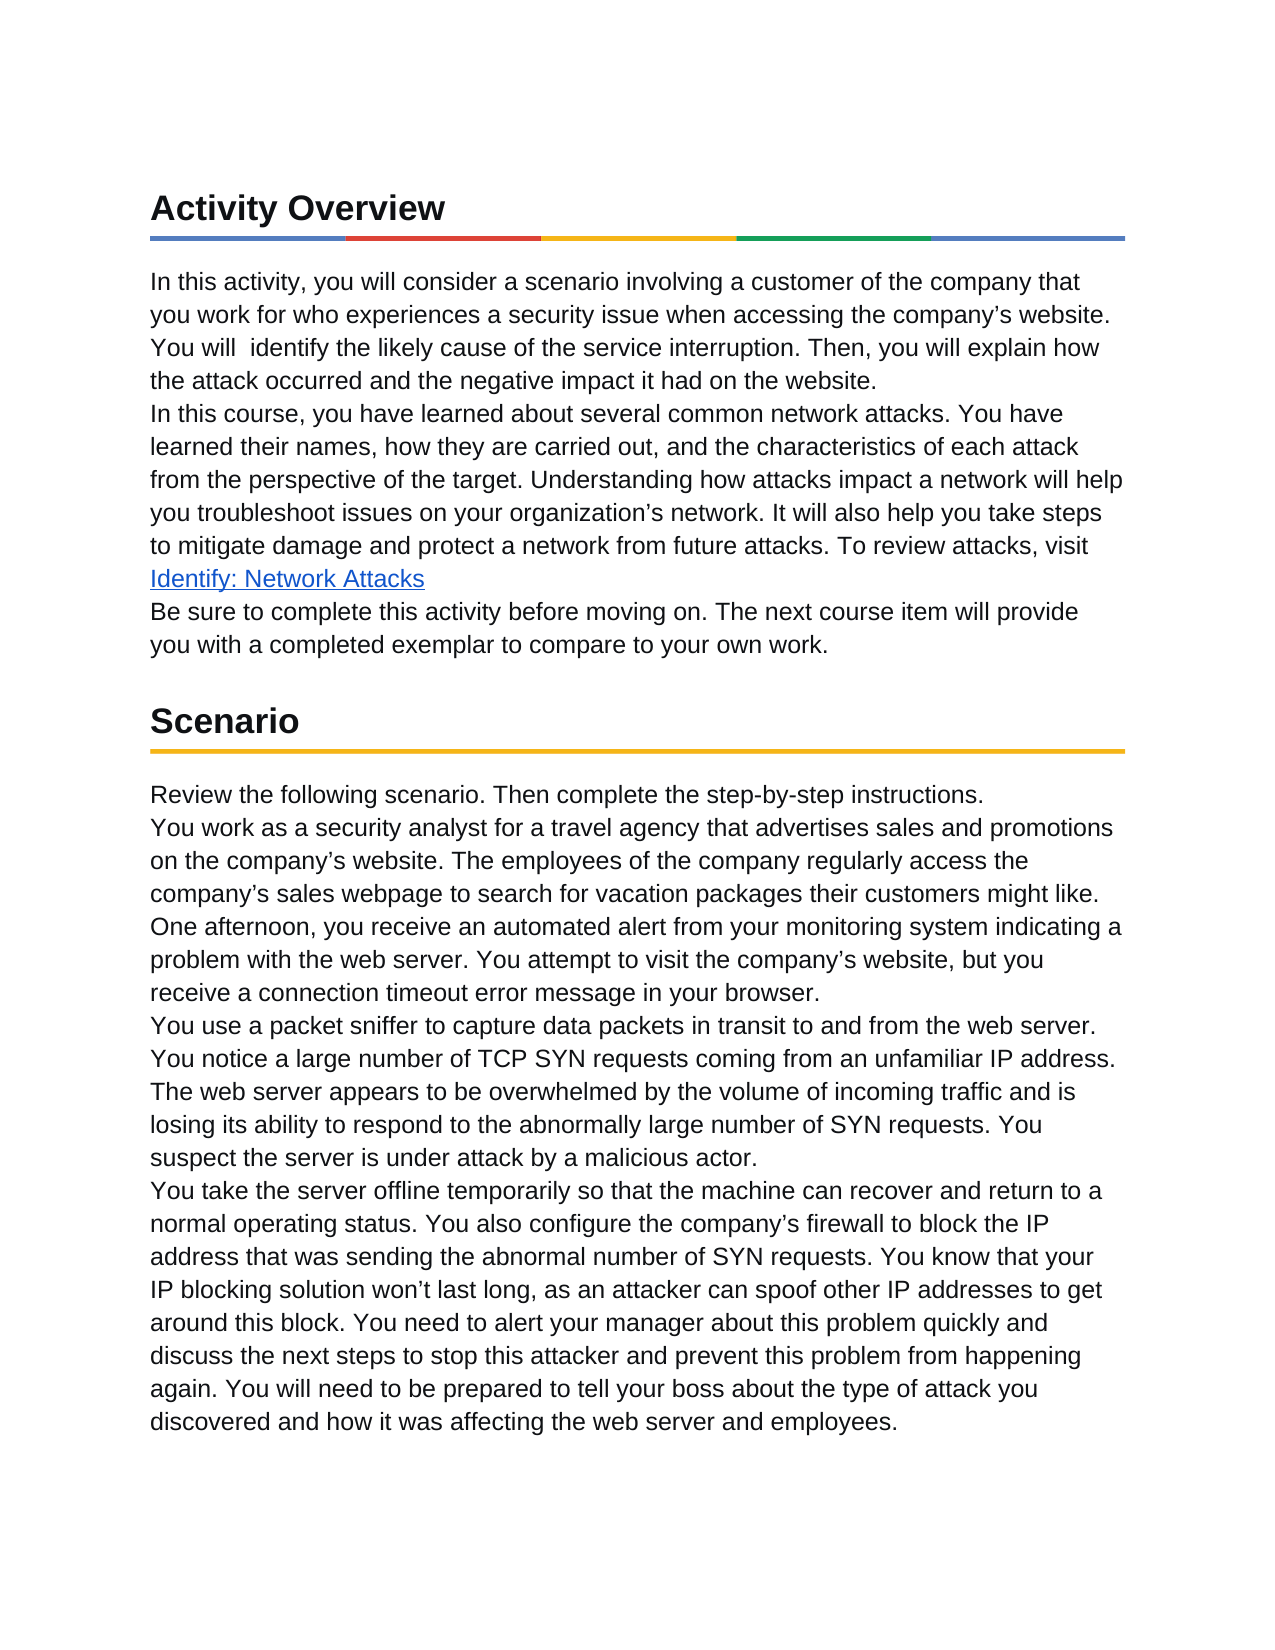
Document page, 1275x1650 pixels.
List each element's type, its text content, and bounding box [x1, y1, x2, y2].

picture [150, 749, 1125, 754]
text You use a packet sniffer to capture data packets in transit to and from the web server. You notice a large number of TCP SYN requests coming from an unfamiliar IP address. The web server appears to be overwhelmed by the volume of incoming traffic and is losing its ability to respond to the abnormally large number of SYN requests. You suspect the server is under attack by a malicious actor. [150, 1011, 1125, 1172]
picture [150, 236, 1125, 241]
text Be sure to complete this activity before moving on. The next course item will provide you with a completed exemplar to compare to your own work. [150, 597, 1125, 659]
text Review the following scenario. Then complete the step-by-step instructions. [150, 780, 1125, 808]
subtitle Activity Overview [150, 187, 1125, 228]
subtitle Scenario [150, 701, 1125, 741]
text You take the server offline temporarily so that the machine can recover and return to a normal operating status. You also configure the company’s firewall to block the IP address that was sending the abnormal number of SYN requests. You know that your IP blocking solution won’t last long, as an attacker can spoof other IP addresses to get around this block. You need to alert your manager about this problem quickly and discuss the next steps to stop this attacker and prevent this problem from happening again. You will need to be prepared to tell your boss about the type of attack you discovered and how it was affecting the web server and employees. [150, 1176, 1125, 1436]
text One afternoon, you receive an automated alert from your monitoring system indicating a problem with the web server. You attempt to visit the company’s website, but you receive a connection timeout error message in your browser. [150, 912, 1125, 1007]
text In this course, you have learned about several common network attacks. You have learned their names, how they are carried out, and the characteristics of each attack from the perspective of the target. Understanding how attacks impact a network will help you troubleshoot issues on your organization’s network. It will also help you take steps to mitigate damage and protect a network from future attacks. To review attacks, visit Identify: Network Attacks [150, 399, 1125, 593]
text You work as a security analyst for a travel agency that advertises sales and promotions on the company’s website. The employees of the company regularly access the company’s sales webpage to search for vacation packages their customers might like. [150, 813, 1125, 908]
text In this activity, you will consider a scenario involving a customer of the company that you work for who experiences a security issue when accessing the company’s website. You will identify the likely cause of the service interruption. Then, you will explain how the attack occurred and the negative impact it had on the website. [150, 267, 1125, 394]
